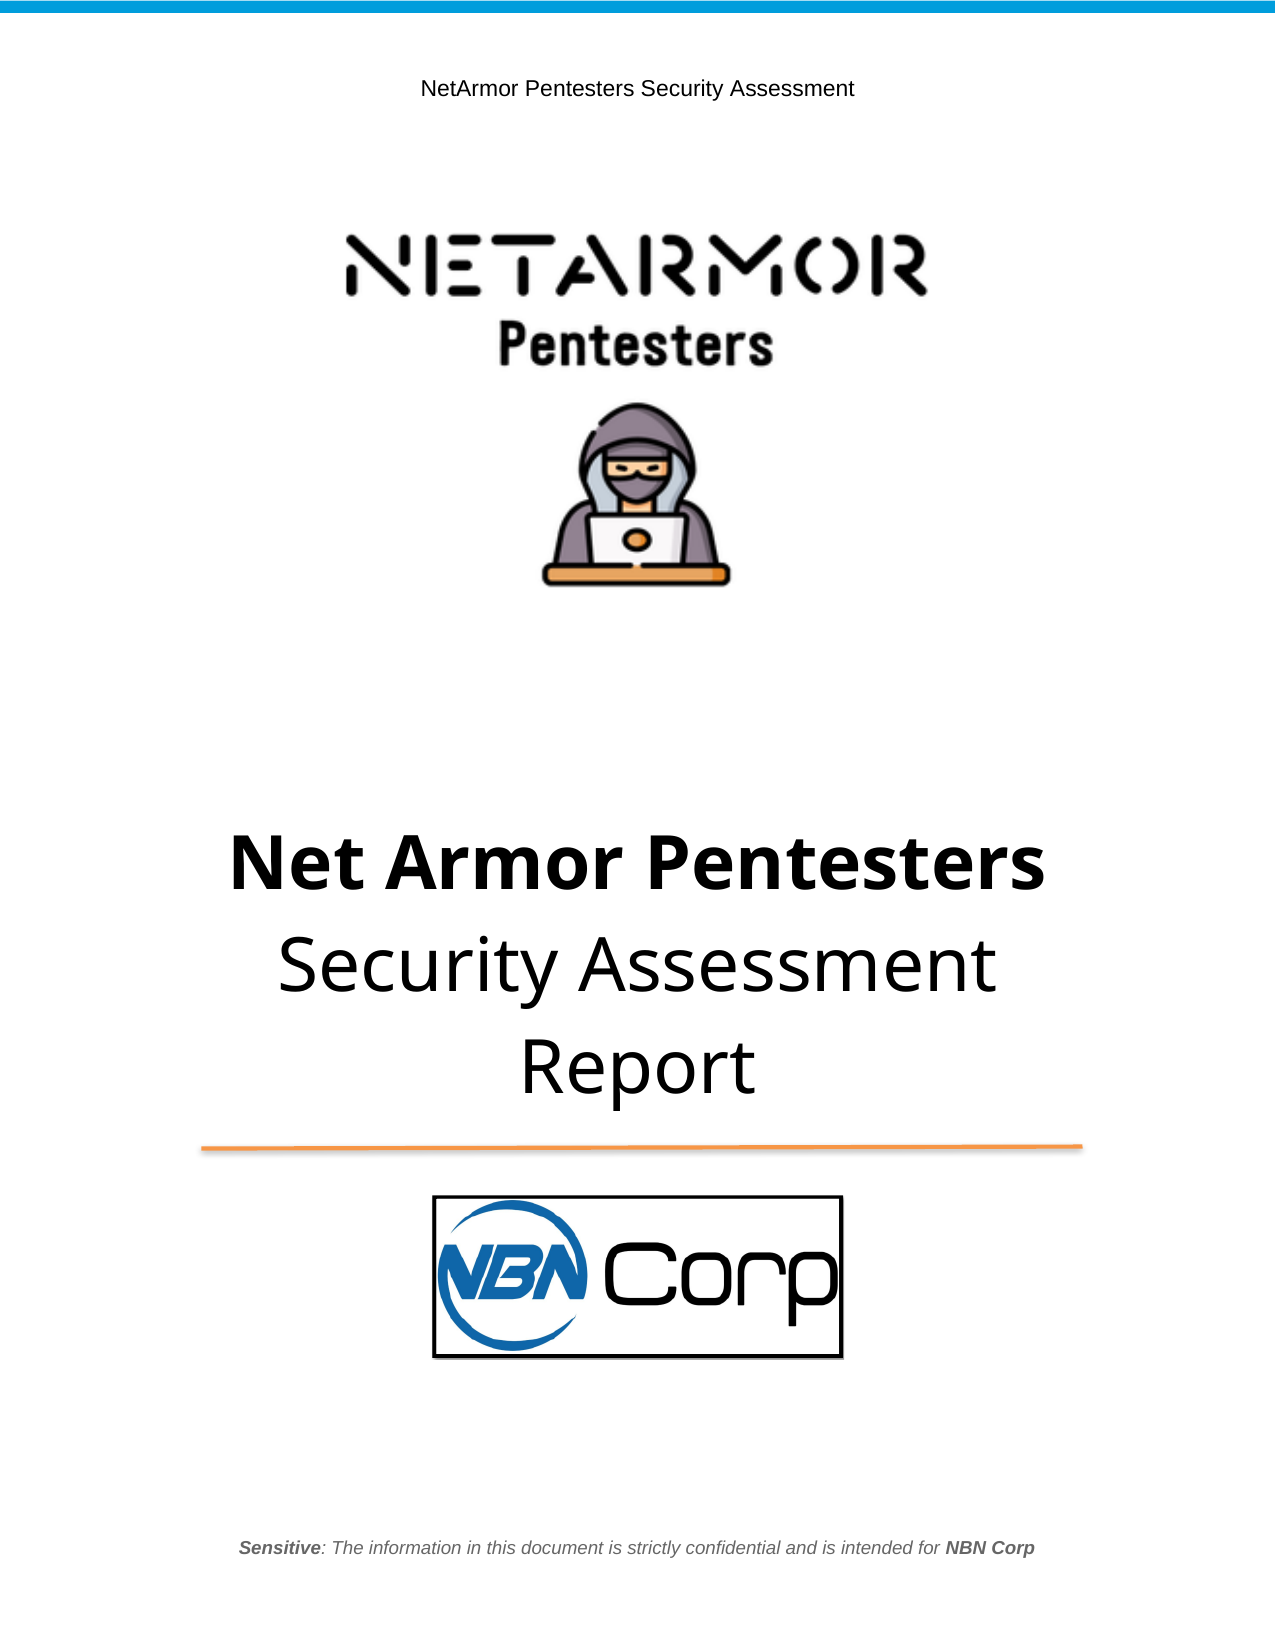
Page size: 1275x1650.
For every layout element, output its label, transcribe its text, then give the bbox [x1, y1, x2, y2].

picture [248, 175, 1027, 660]
title Net Armor Pentesters Security Assessment Report [150, 809, 1125, 1116]
picture [431, 1155, 845, 1360]
